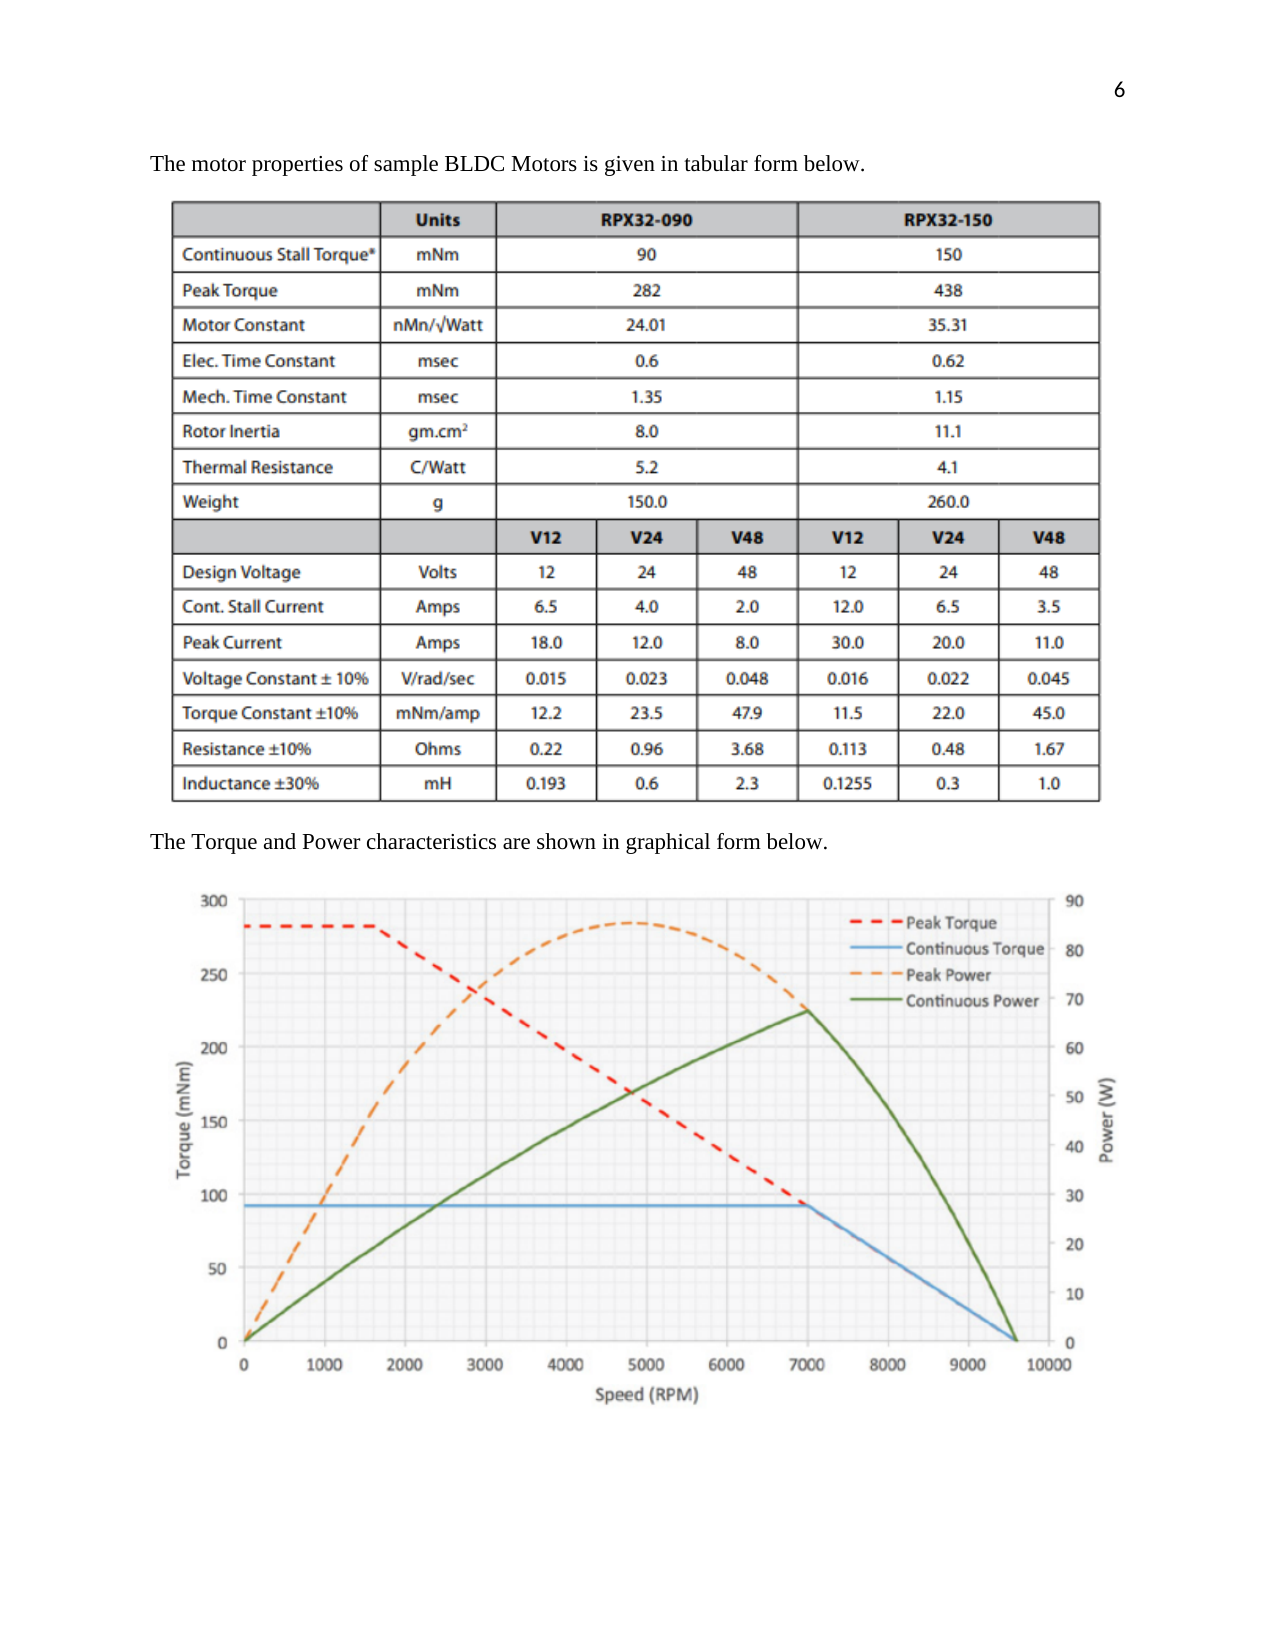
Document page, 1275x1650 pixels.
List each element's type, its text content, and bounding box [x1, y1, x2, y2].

text The motor properties of sample BLDC Motors is given in tabular form below. [150, 150, 1125, 176]
picture [150, 873, 1125, 1410]
picture [165, 195, 1111, 810]
text The Torque and Power characteristics are shown in graphical form below. [150, 828, 1125, 854]
